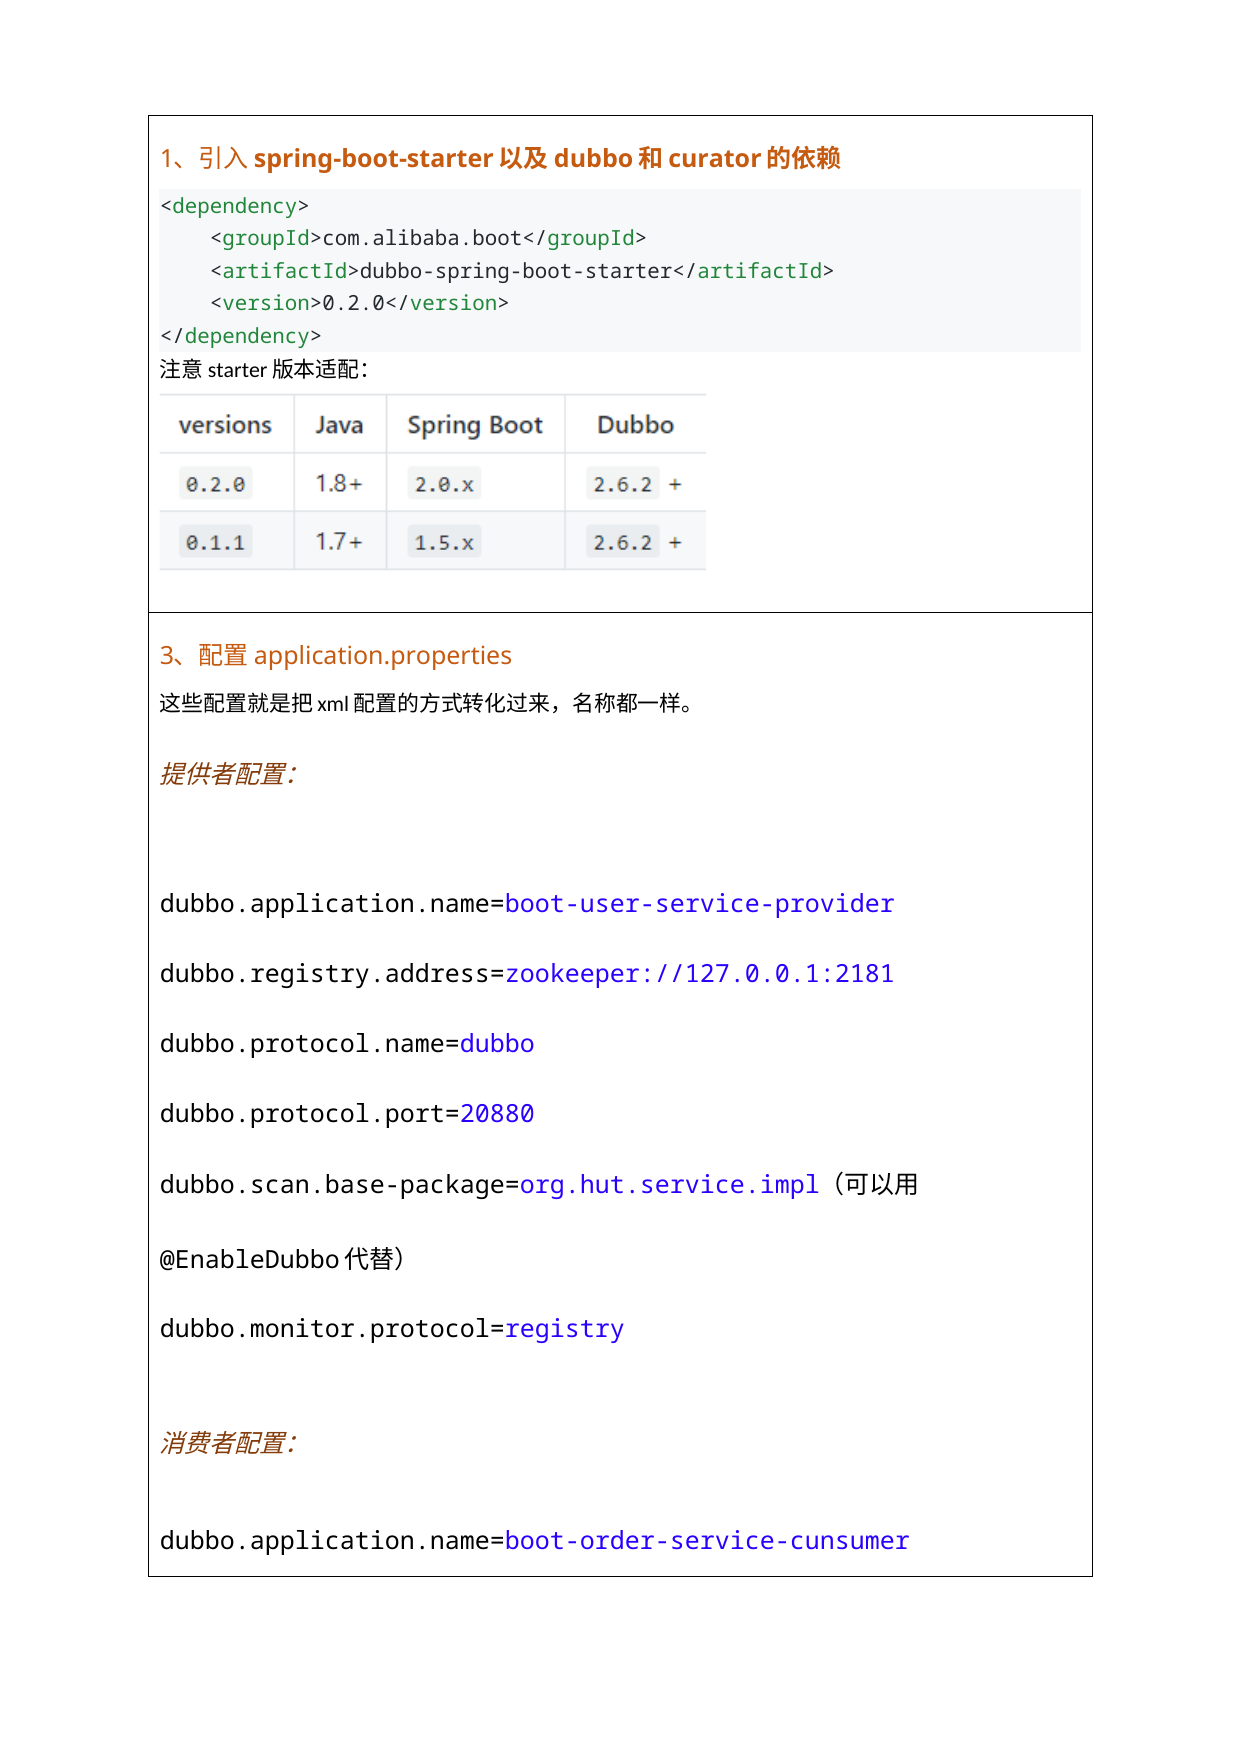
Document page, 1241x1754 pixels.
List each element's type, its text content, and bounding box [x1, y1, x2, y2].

table_header 1、引入spring-boot-starter以及dubbo和curator的依赖 <dependency> <groupId>com.alibaba.boot</groupId> <artifactId>dubbo-spring-boot-starter</artifactId> <version>0.2.0</version> </dependency> 注意starter版本适配： [149, 116, 1092, 612]
picture [159, 391, 707, 572]
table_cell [149, 613, 1092, 1576]
